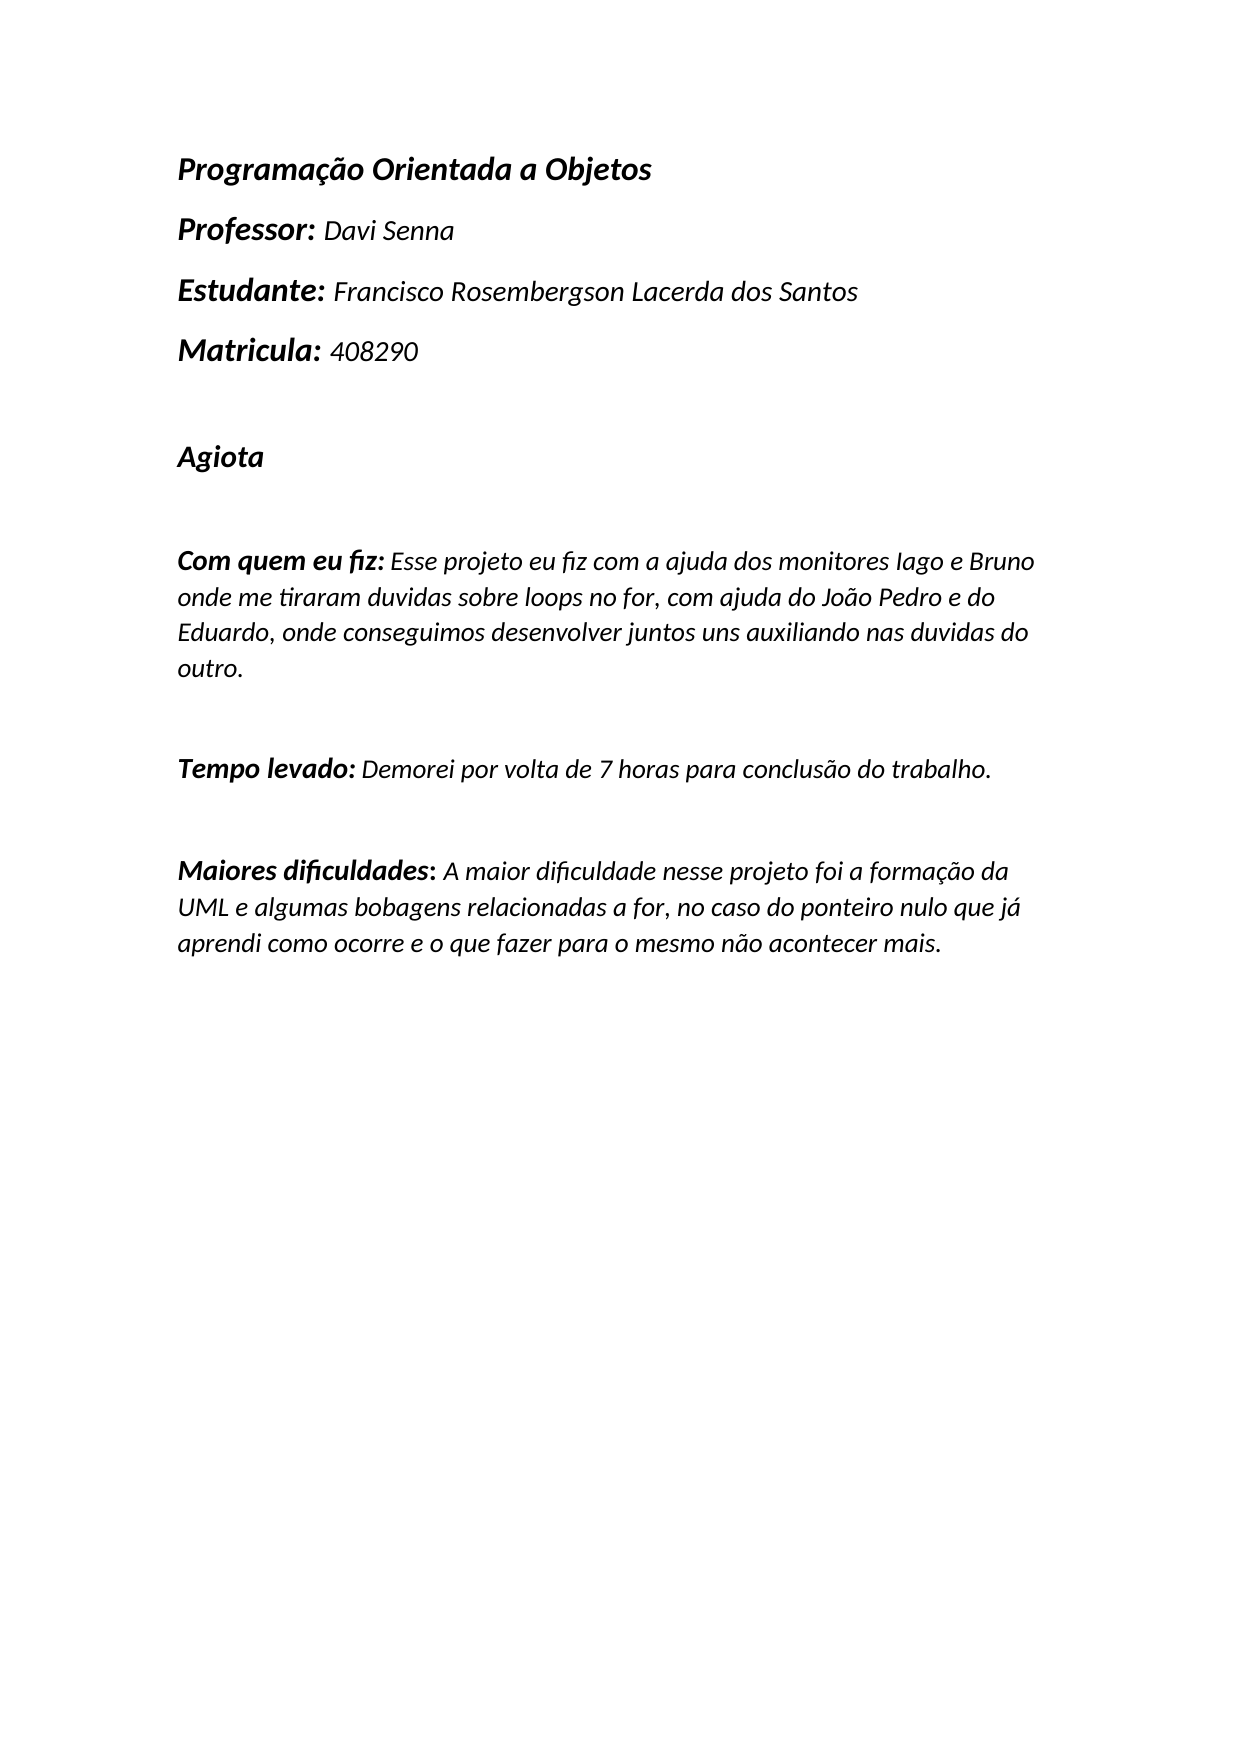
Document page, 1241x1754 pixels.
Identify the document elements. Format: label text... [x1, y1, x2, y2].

text Matricula: 408290 [177, 329, 1063, 370]
text Tempo levado: Demorei por volta de 7 horas para conclusão do trabalho. [177, 750, 1063, 786]
text Com quem eu fiz: Esse projeto eu fiz com a ajuda dos monitores Iago e Bruno onde me tiraram duvidas sobre loops no for, com ajuda do João Pedro e do Eduardo, onde conseguimos desenvolver juntos uns auxiliando nas duvidas do outro. [177, 542, 1063, 684]
text Agiota [177, 437, 1063, 475]
text Programação Orientada a Objetos [177, 148, 1063, 188]
text Estudante: Francisco Rosembergson Lacerda dos Santos [177, 269, 1063, 309]
text Maiores dificuldades: A maior dificuldade nesse projeto foi a formação da UML e algumas bobagens relacionadas a for, no caso do ponteiro nulo que já aprendi como ocorre e o que fazer para o mesmo não acontecer mais. [177, 852, 1063, 959]
text Professor: Davi Senna [177, 208, 1063, 249]
